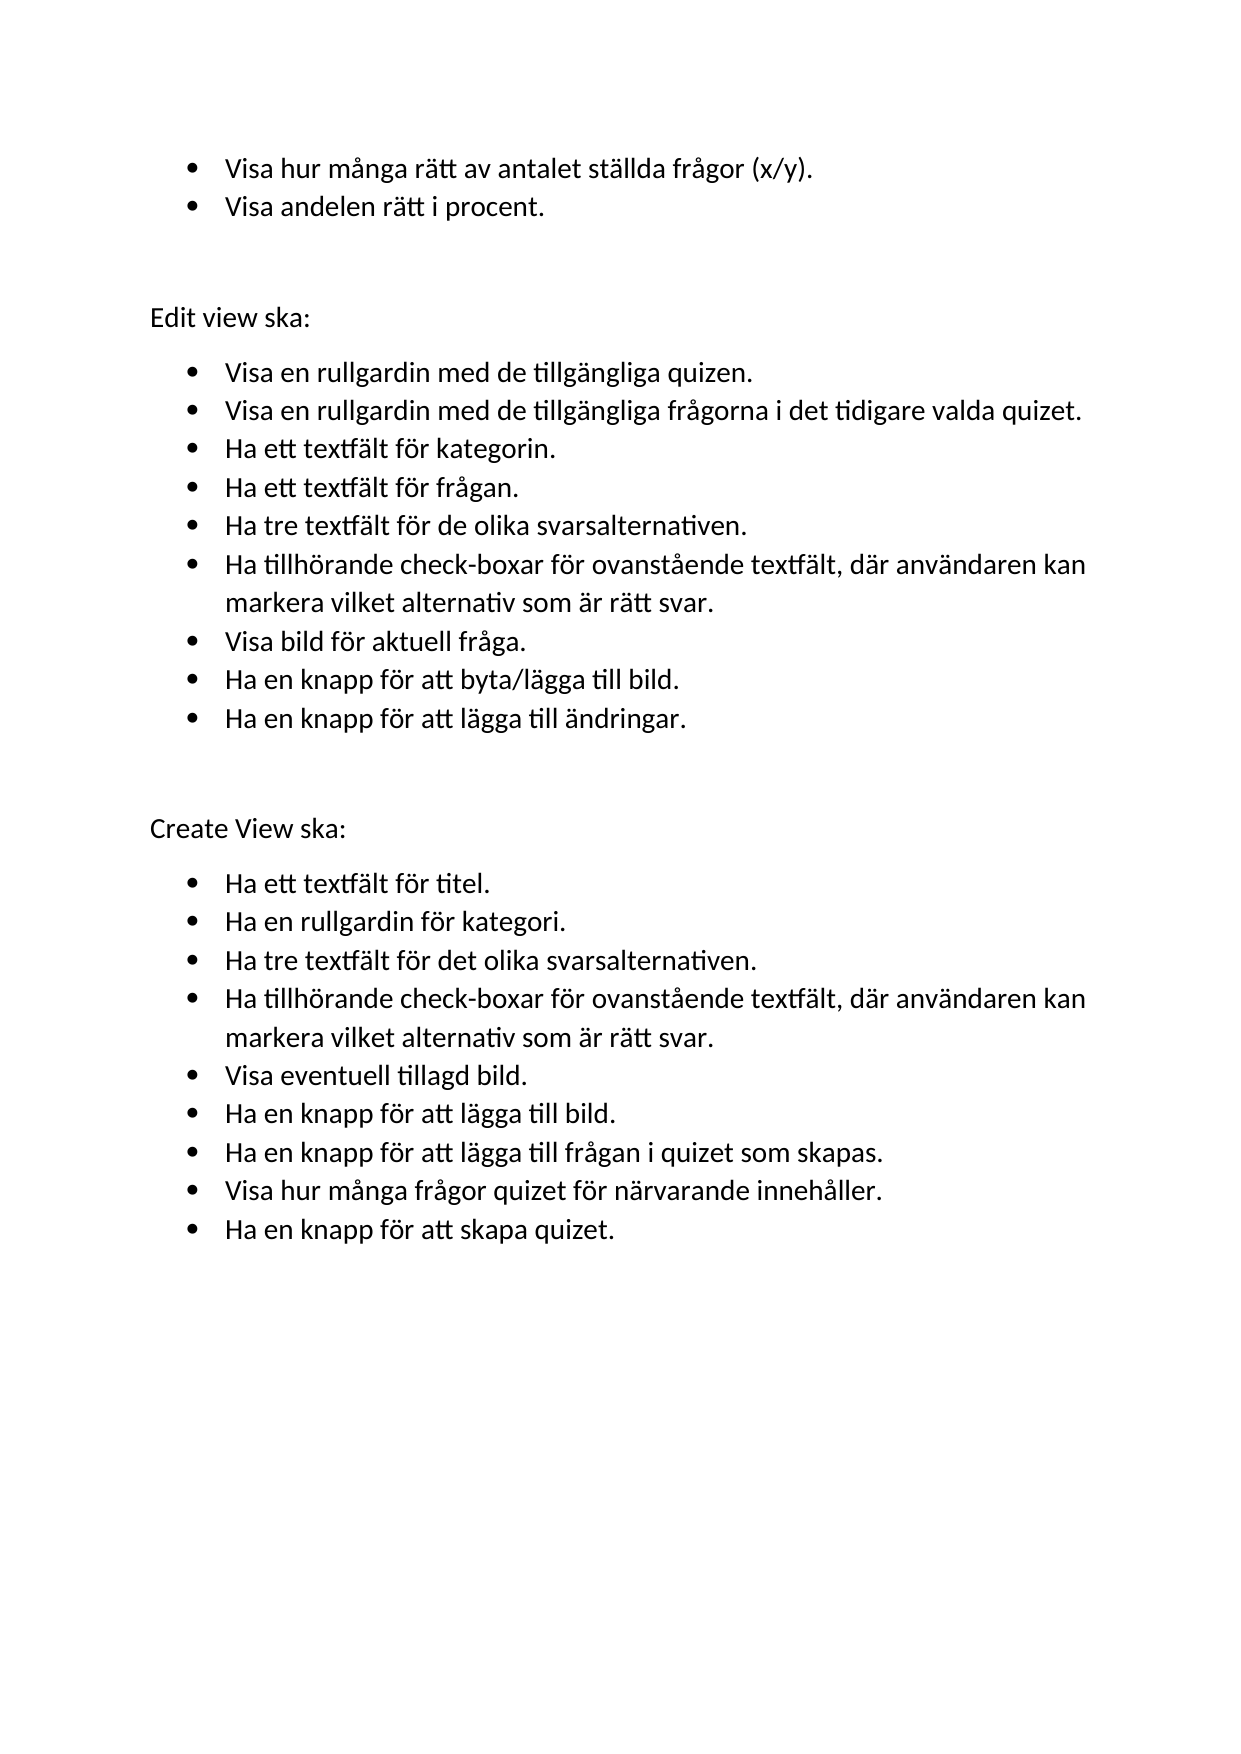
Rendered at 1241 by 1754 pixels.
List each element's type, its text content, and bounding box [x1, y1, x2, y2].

text Edit view ska: [150, 299, 1090, 334]
list Ha tre textfält för det olika svarsalternativen. [187, 942, 1090, 977]
list Ha en knapp för att lägga till bild. [187, 1096, 1090, 1131]
list Visa bild för aktuell fråga. [187, 623, 1090, 658]
list Visa eventuell tillagd bild. [187, 1057, 1090, 1093]
list Visa en rullgardin med de tillgängliga frågorna i det tidigare valda quizet. [187, 392, 1090, 428]
list Visa andelen rätt i procent. [187, 188, 1090, 224]
list Visa hur många rätt av antalet ställda frågor (x/y). [187, 150, 1090, 186]
list Ha ett textfält för titel. [187, 865, 1090, 901]
list Visa hur många frågor quizet för närvarande innehåller. [187, 1172, 1090, 1208]
list Ha ett textfält för kategorin. [187, 431, 1090, 466]
text Create View ska: [150, 810, 1090, 846]
list Ha en rullgardin för kategori. [187, 903, 1090, 939]
list Ha tillhörande check-boxar för ovanstående textfält, där användaren kan markera vilket alternativ som är rätt svar. [187, 980, 1090, 1054]
list Ha ett textfält för frågan. [187, 469, 1090, 505]
list Ha en knapp för att lägga till frågan i quizet som skapas. [187, 1134, 1090, 1170]
list Visa en rullgardin med de tillgängliga quizen. [187, 354, 1090, 389]
list Ha en knapp för att lägga till ändringar. [187, 700, 1090, 735]
list Ha en knapp för att byta/lägga till bild. [187, 661, 1090, 697]
list Ha en knapp för att skapa quizet. [187, 1211, 1090, 1247]
list Ha tillhörande check-boxar för ovanstående textfält, där användaren kan markera vilket alternativ som är rätt svar. [187, 546, 1090, 620]
list Ha tre textfält för de olika svarsalternativen. [187, 507, 1090, 543]
